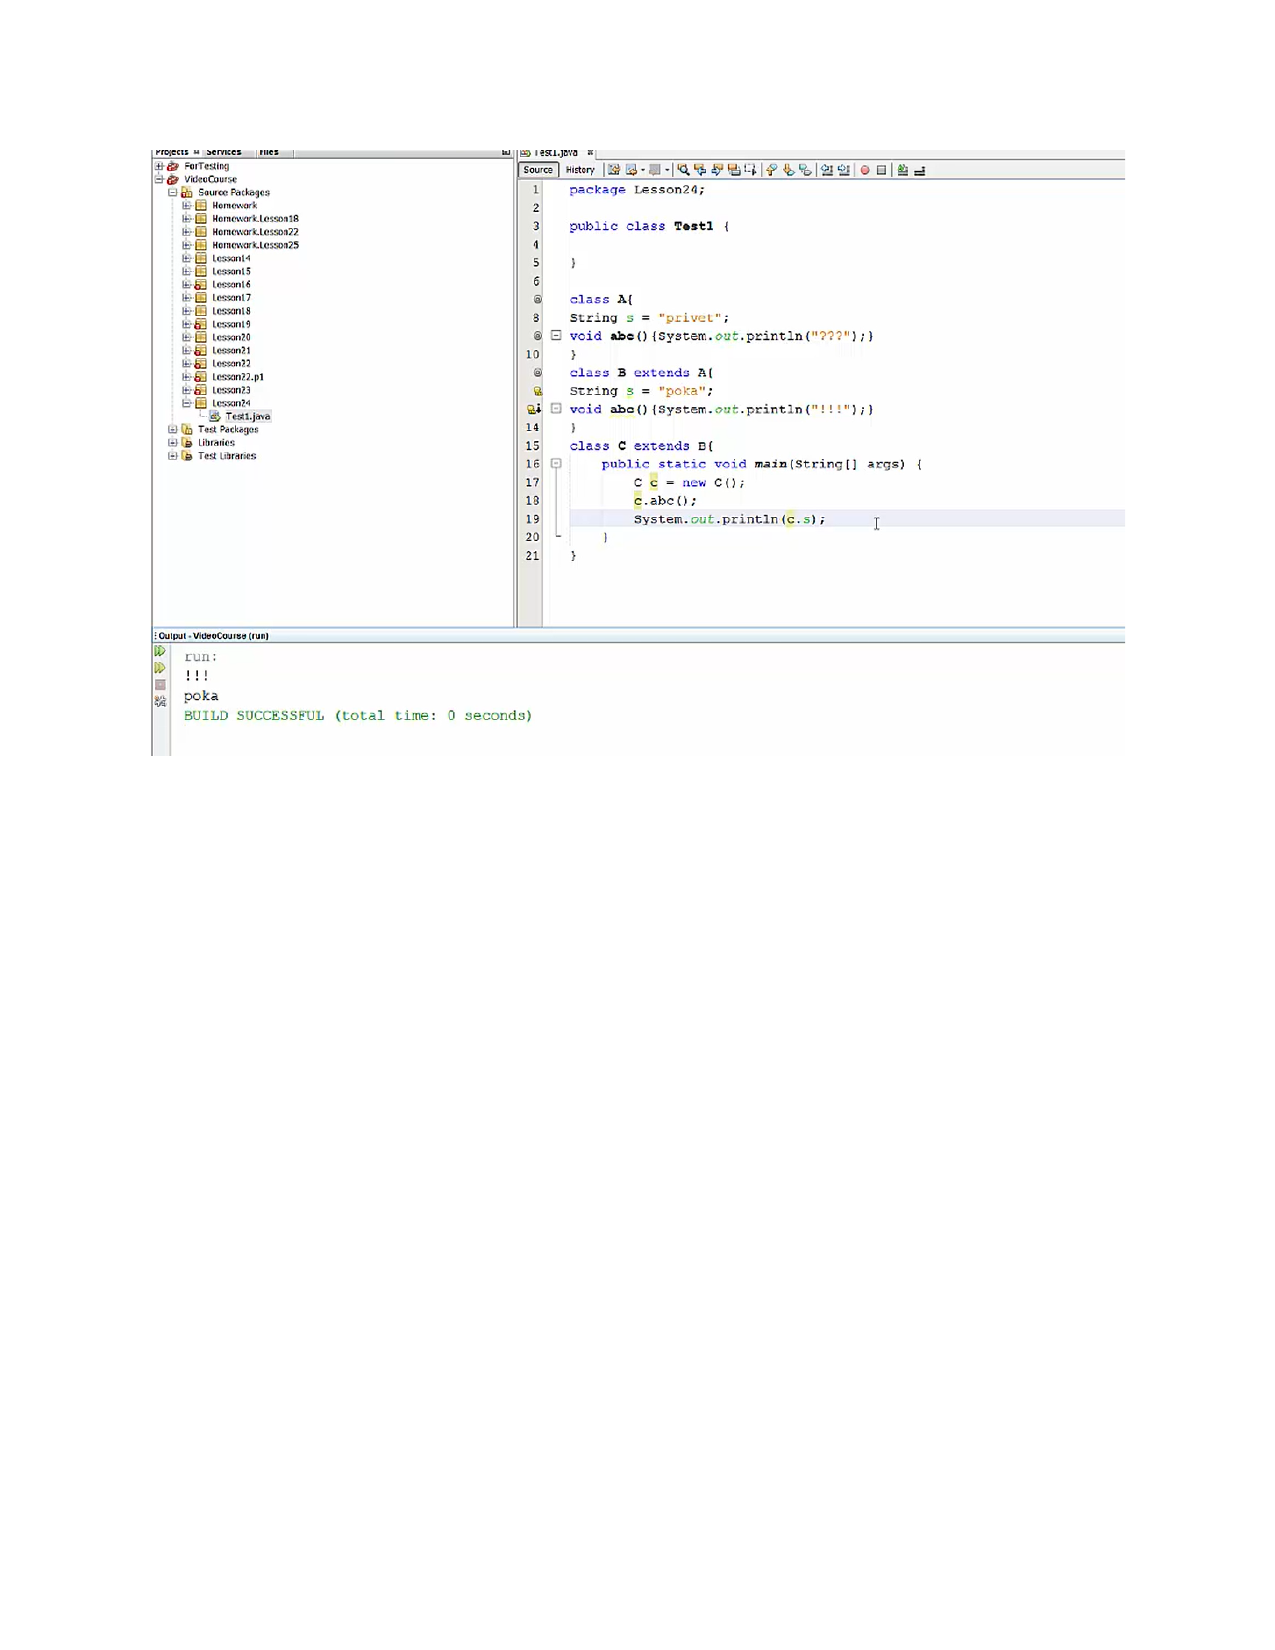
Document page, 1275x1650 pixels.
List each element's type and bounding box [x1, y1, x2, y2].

picture [150, 150, 1125, 756]
